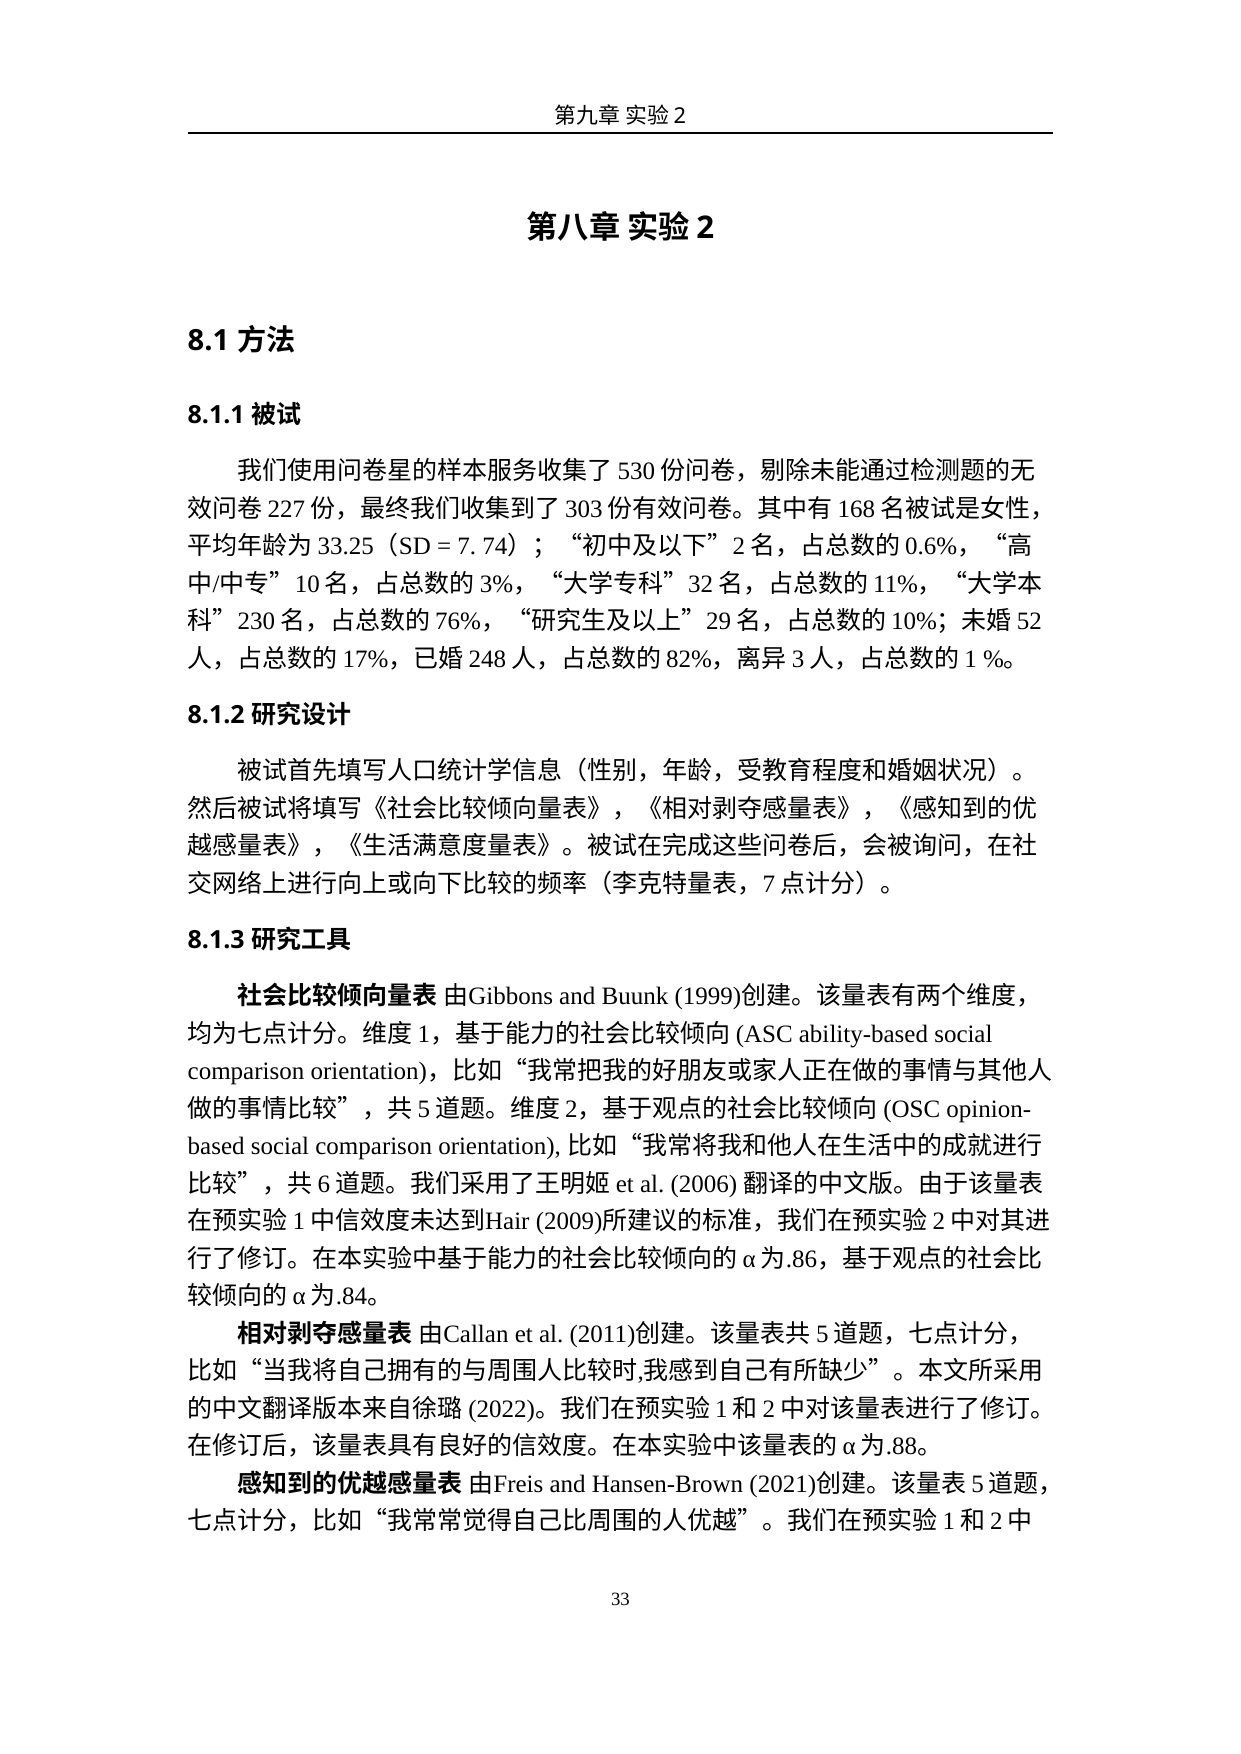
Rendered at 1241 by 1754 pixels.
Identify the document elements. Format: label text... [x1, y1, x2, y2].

text 被试首先填写人口统计学信息（性别，年龄，受教育程度和婚姻状况）。然后被试将填写《社会比较倾向量表》，《相对剥夺感量表》，《感知到的优越感量表》，《生活满意度量表》。被试在完成这些问卷后，会被询问，在社交网络上进行向上或向下比较的频率（李克特量表，7点计分）。 [187, 750, 1053, 900]
text 我们使用问卷星的样本服务收集了530份问卷，剔除未能通过检测题的无效问卷227份，最终我们收集到了303份有效问卷。其中有168名被试是女性，平均年龄为33.25（SD = 7. 74）；“初中及以下”2名，占总数的0.6%，“高中/中专”10名，占总数的3%，“大学专科”32名，占总数的11%，“大学本科”230名，占总数的76%，“研究生及以上”29名，占总数的10%；未婚52人，占总数的17%，已婚248人，占总数的82%，离异3人，占总数的1 %。 [187, 450, 1053, 675]
text 相对剥夺感量表 由Callan et al. (2011)创建。该量表共 5道题，七点计分，比如“当我将自己拥有的与周围人比较时,我感到自己有所缺少”。本文所采用的中文翻译版本来自徐璐 (2022)。我们在预实验1和2中对该量表进行了修订。在修订后，该量表具有良好的信效度。在本实验中该量表的α为.88。 [187, 1312, 1053, 1462]
subtitle 8.1 方法 [187, 300, 1053, 375]
subtitle 8.1.1 被试 [187, 394, 1053, 431]
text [187, 1462, 1053, 1537]
subtitle 第八章 实验2 [187, 187, 1053, 262]
subtitle 8.1.2 研究设计 [187, 694, 1053, 731]
text 社会比较倾向量表 由Gibbons and Buunk (1999)创建。该量表有两个维度，均为七点计分。维度1，基于能力的社会比较倾向 (ASC ability-based social comparison orientation)，比如“我常把我的好朋友或家人正在做的事情与其他人做的事情比较”，共5道题。维度2，基于观点的社会比较倾向 (OSC opinion-based social comparison orientation), 比如“我常将我和他人在生活中的成就进行比较”，共6道题。我们采用了王明姬 et al. (2006) 翻译的中文版。由于该量表在预实验1中信效度未达到Hair (2009)所建议的标准，我们在预实验2中对其进行了修订。在本实验中基于能力的社会比较倾向的α为.86，基于观点的社会比较倾向的α为.84。 [187, 975, 1053, 1312]
subtitle 8.1.3 研究工具 [187, 919, 1053, 956]
